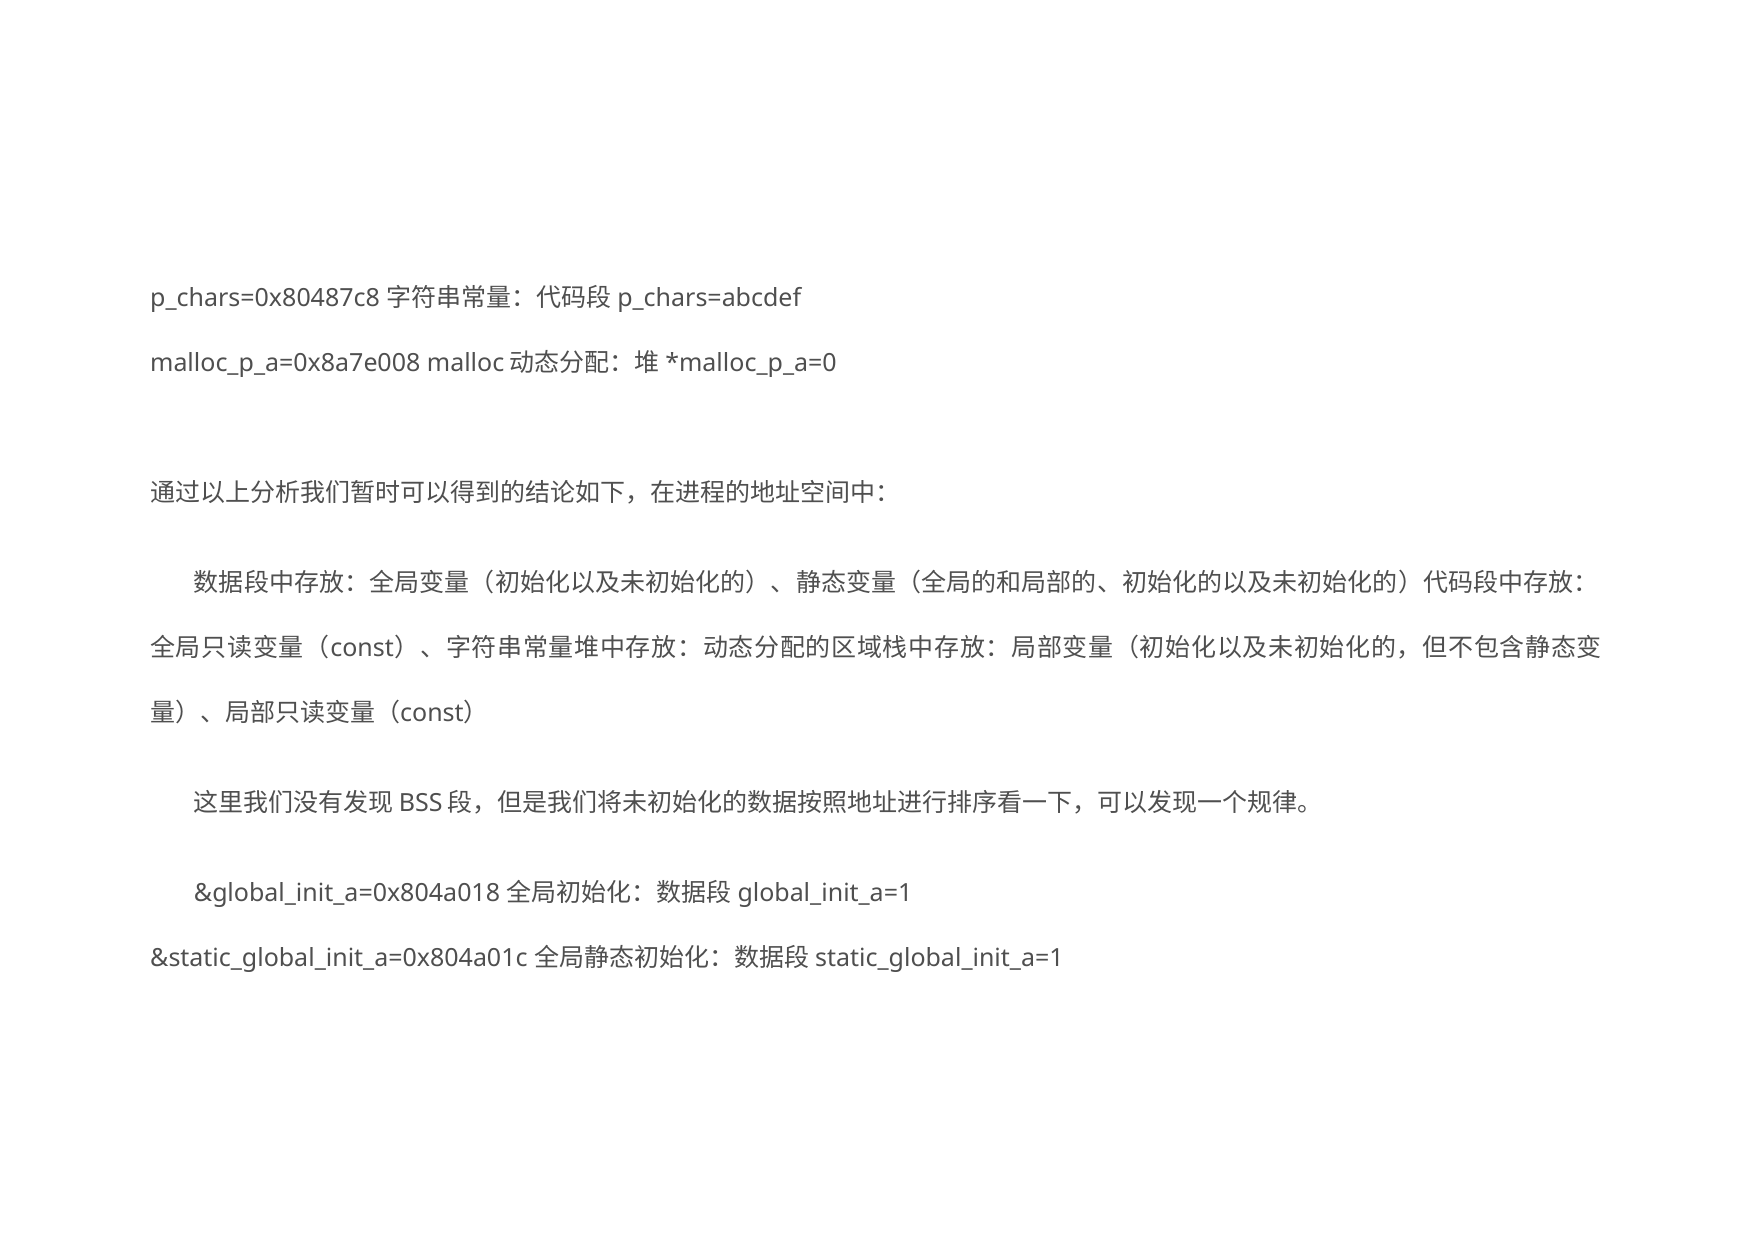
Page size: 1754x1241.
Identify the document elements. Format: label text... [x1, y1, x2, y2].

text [150, 858, 1604, 988]
text 这里我们没有发现BSS段，但是我们将未初始化的数据按照地址进行排序看一下，可以发现一个规律。 [150, 768, 1604, 833]
text 数据段中存放：全局变量（初始化以及未初始化的）、静态变量（全局的和局部的、初始化的以及未初始化的）代码段中存放：全局只读变量（const）、字符串常量堆中存放：动态分配的区域栈中存放：局部变量（初始化以及未初始化的，但不包含静态变量）、局部只读变量（const） [150, 548, 1604, 743]
text p_chars=0x80487c8 字符串常量：代码段 p_chars=abcdef malloc_p_a=0x8a7e008 malloc动态分配：堆 *malloc_p_a=0 通过以上分析我们暂时可以得到的结论如下，在进程的地址空间中： [150, 198, 1604, 523]
